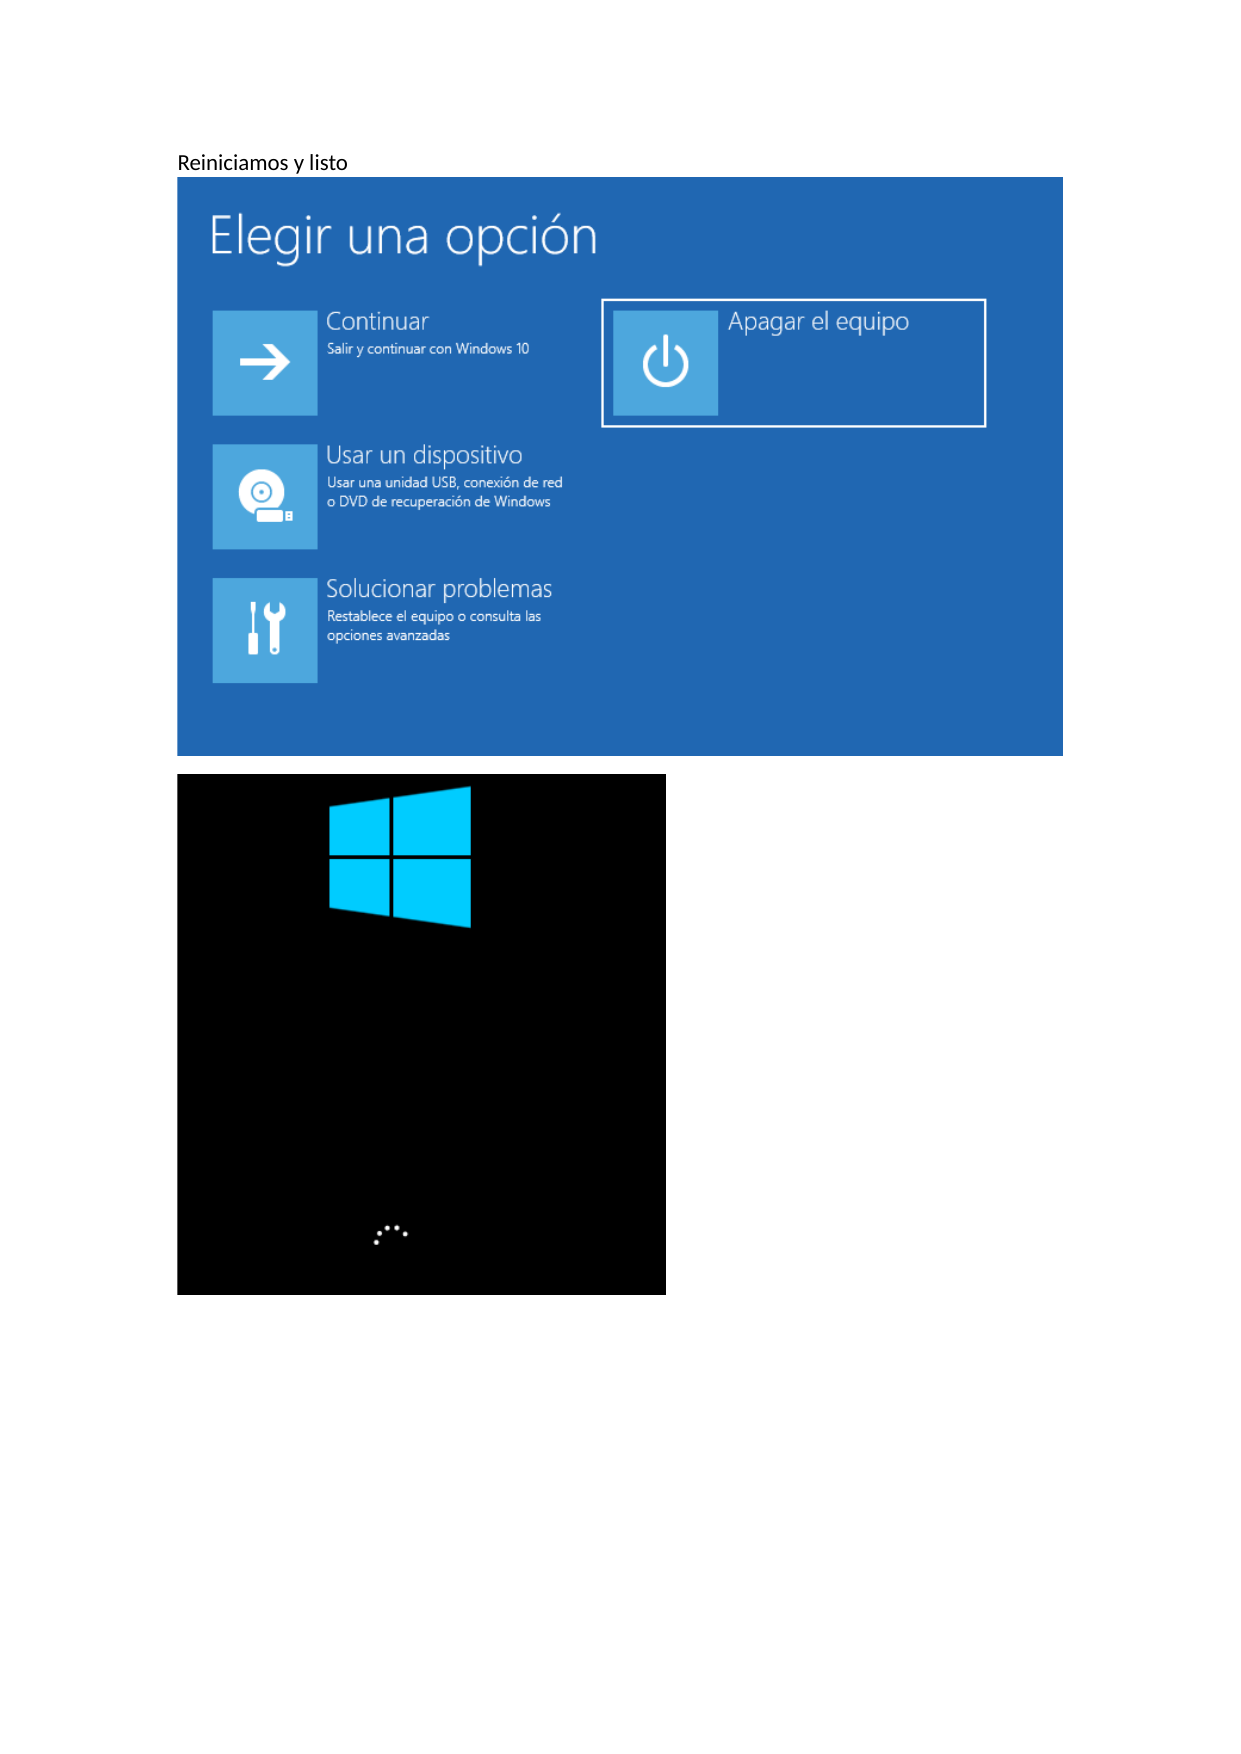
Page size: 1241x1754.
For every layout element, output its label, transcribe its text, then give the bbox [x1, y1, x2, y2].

picture [177, 177, 1063, 756]
picture [177, 774, 666, 1295]
text Reiniciamos y listo [177, 148, 1063, 177]
